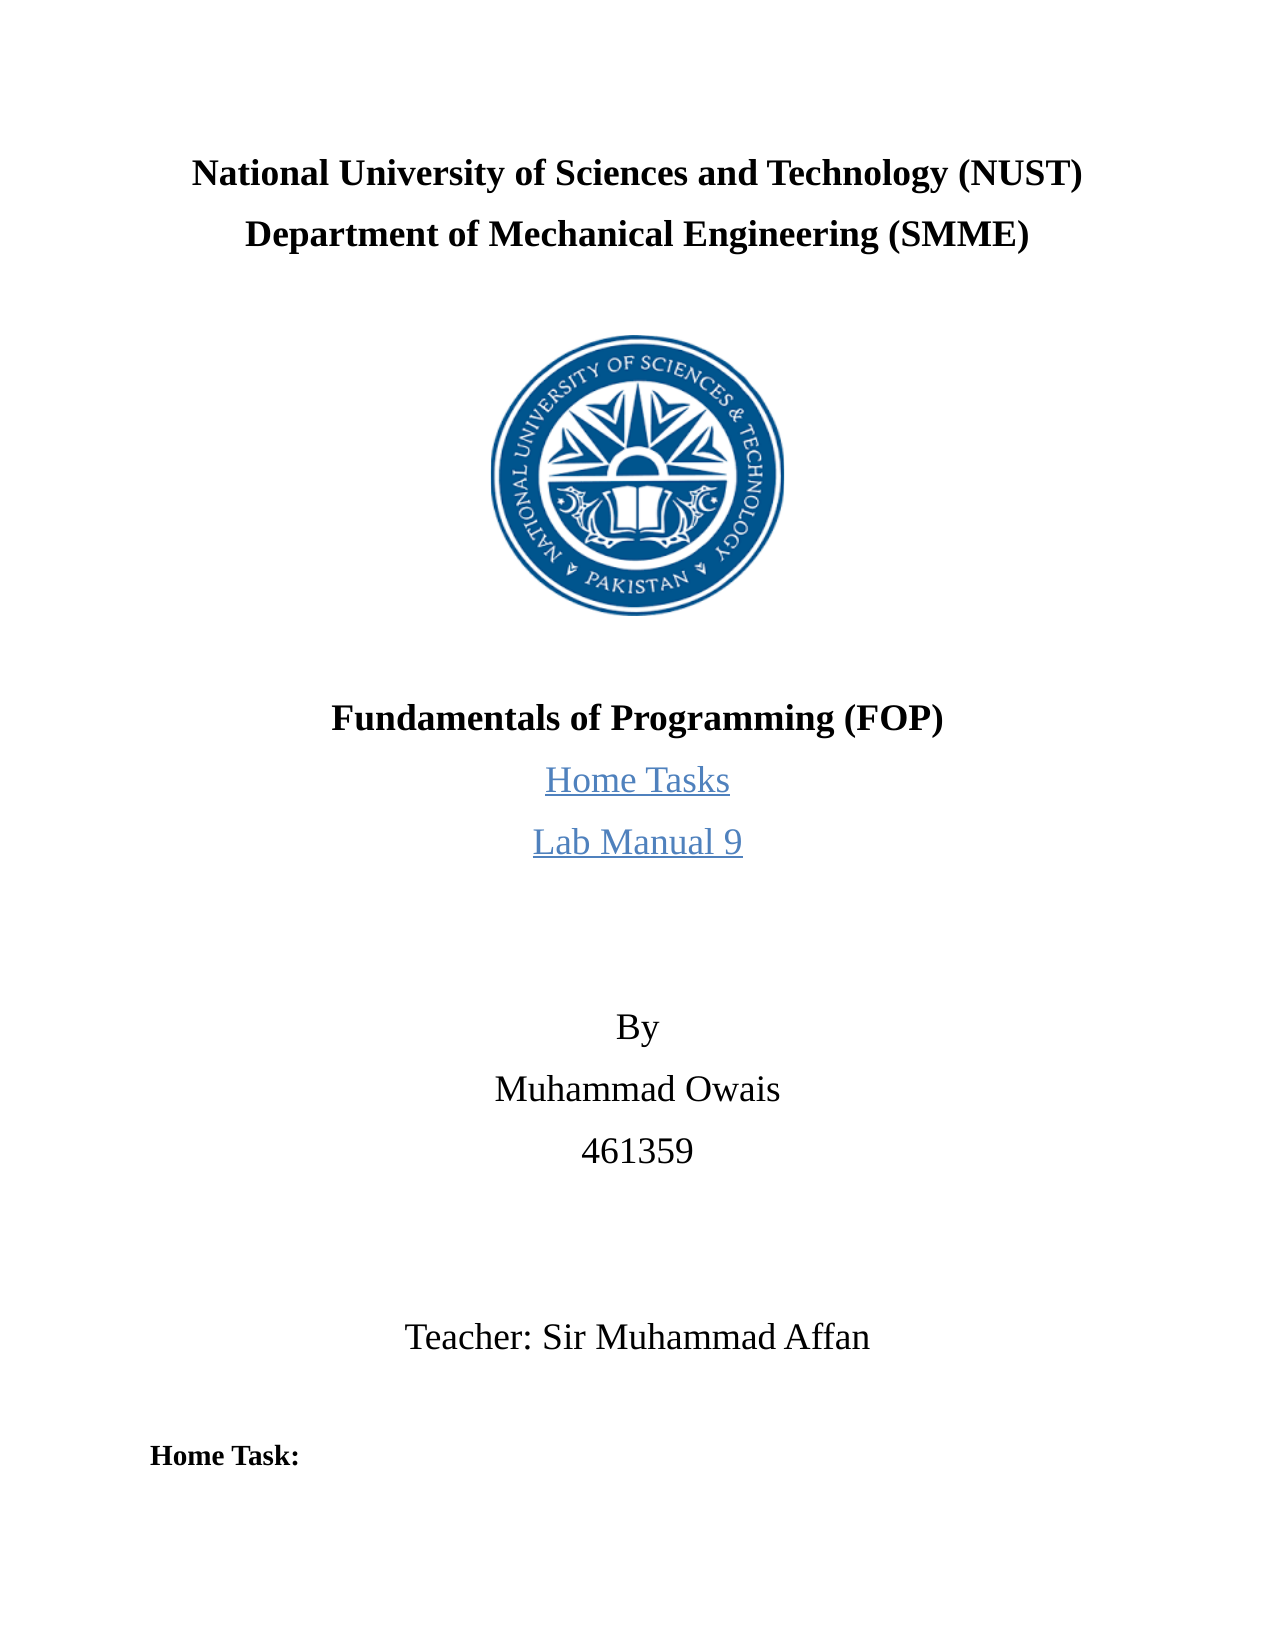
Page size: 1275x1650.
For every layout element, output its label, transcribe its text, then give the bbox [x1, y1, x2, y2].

text Home Task: [150, 1438, 1125, 1471]
text Fundamentals of Programming (FOP) [150, 695, 1125, 738]
text Lab Manual 9 [150, 819, 1125, 862]
text 461359 [150, 1128, 1125, 1172]
text National University of Sciences and Technology (NUST) [150, 150, 1125, 193]
picture [490, 335, 785, 616]
text Muhammad Owais [150, 1067, 1125, 1110]
text Department of Mechanical Engineering (SMME) [150, 212, 1125, 255]
text Teacher: Sir Muhammad Affan [150, 1314, 1125, 1357]
text By [150, 1005, 1125, 1048]
text Home Tasks [150, 757, 1125, 800]
